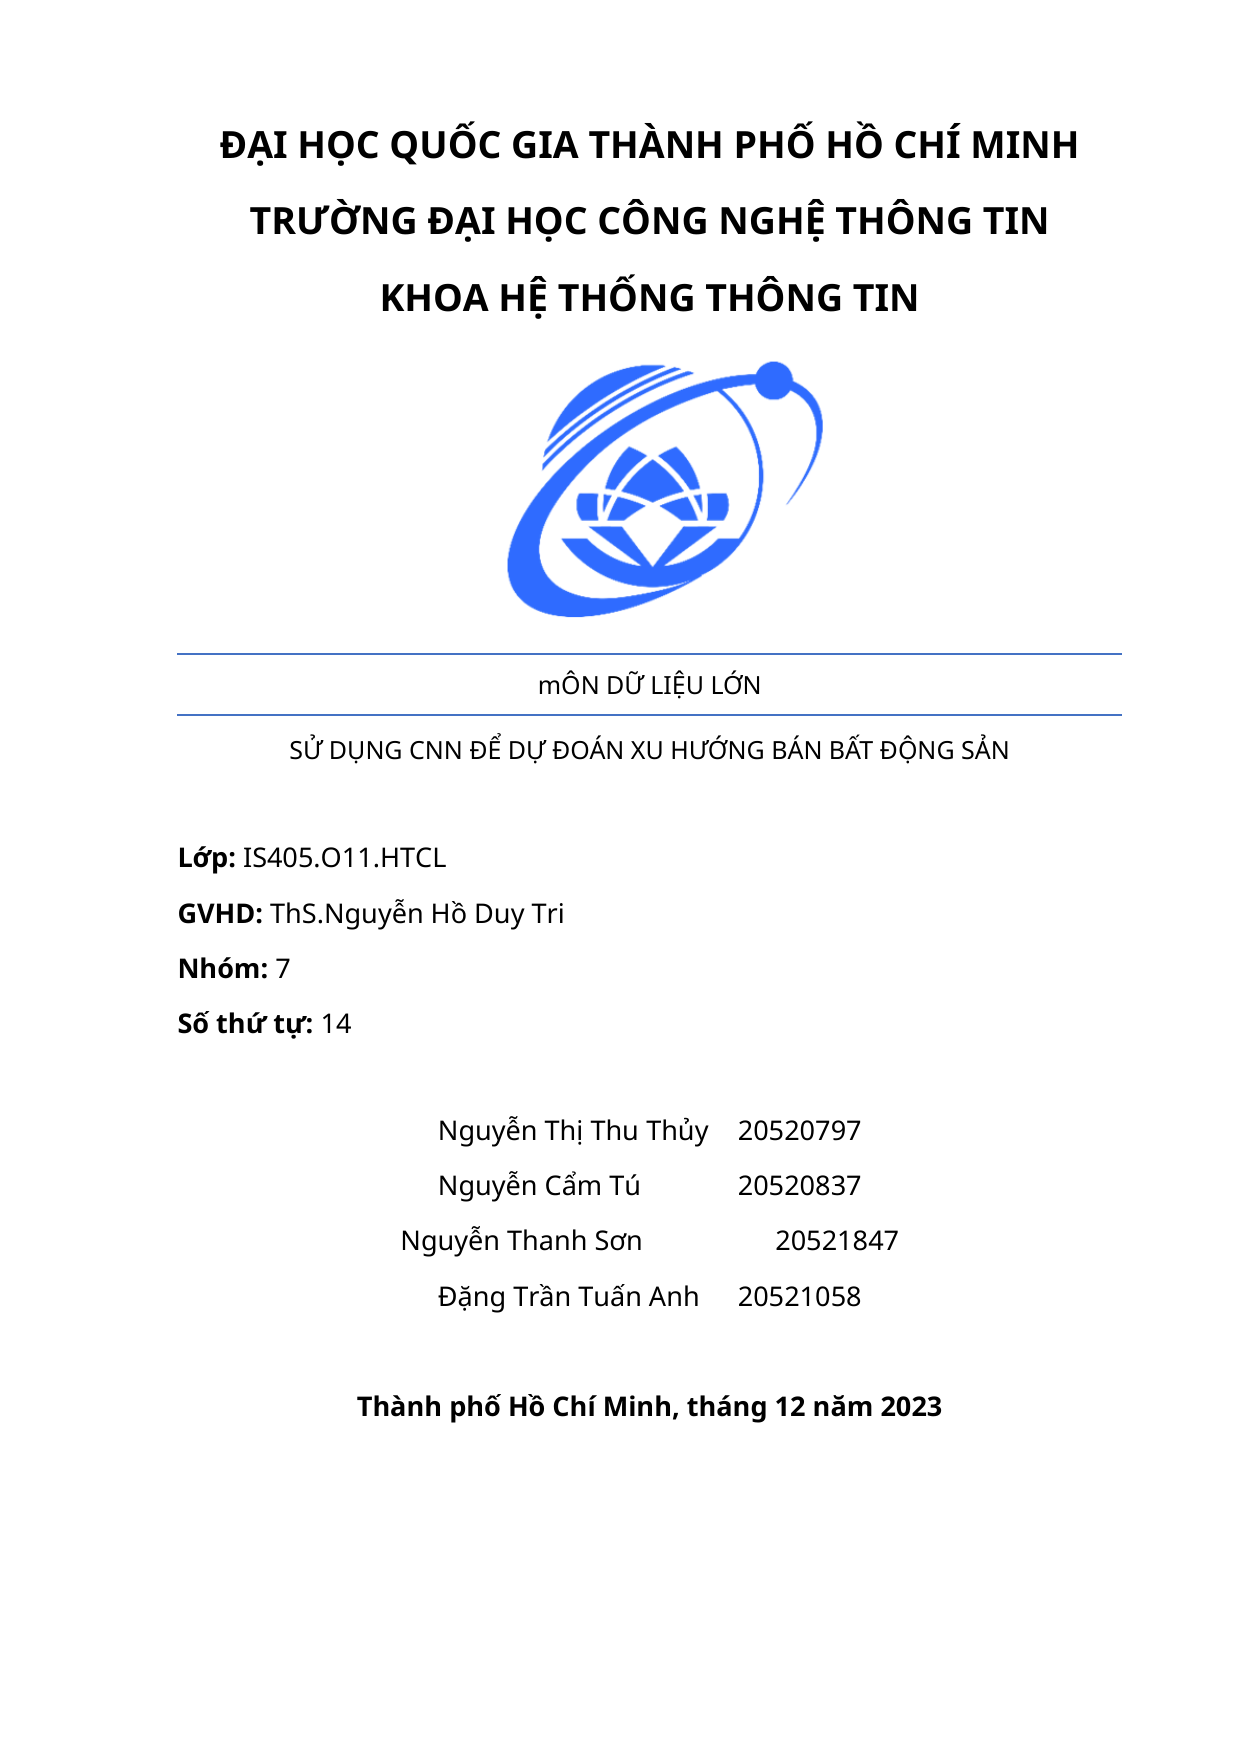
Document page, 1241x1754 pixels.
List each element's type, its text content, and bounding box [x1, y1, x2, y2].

text Thành phố Hồ Chí Minh, tháng 12 năm 2023 [177, 1388, 1122, 1424]
text Nguyễn Thanh Sơn 20521847 [177, 1222, 1122, 1259]
picture [469, 347, 830, 637]
text Nguyễn Thị Thu Thủy 20520797 [177, 1111, 1122, 1148]
text Nguyễn Cẩm Tú 20520837 [177, 1166, 1122, 1203]
text Đặng Trần Tuấn Anh 20521058 [177, 1277, 1122, 1314]
